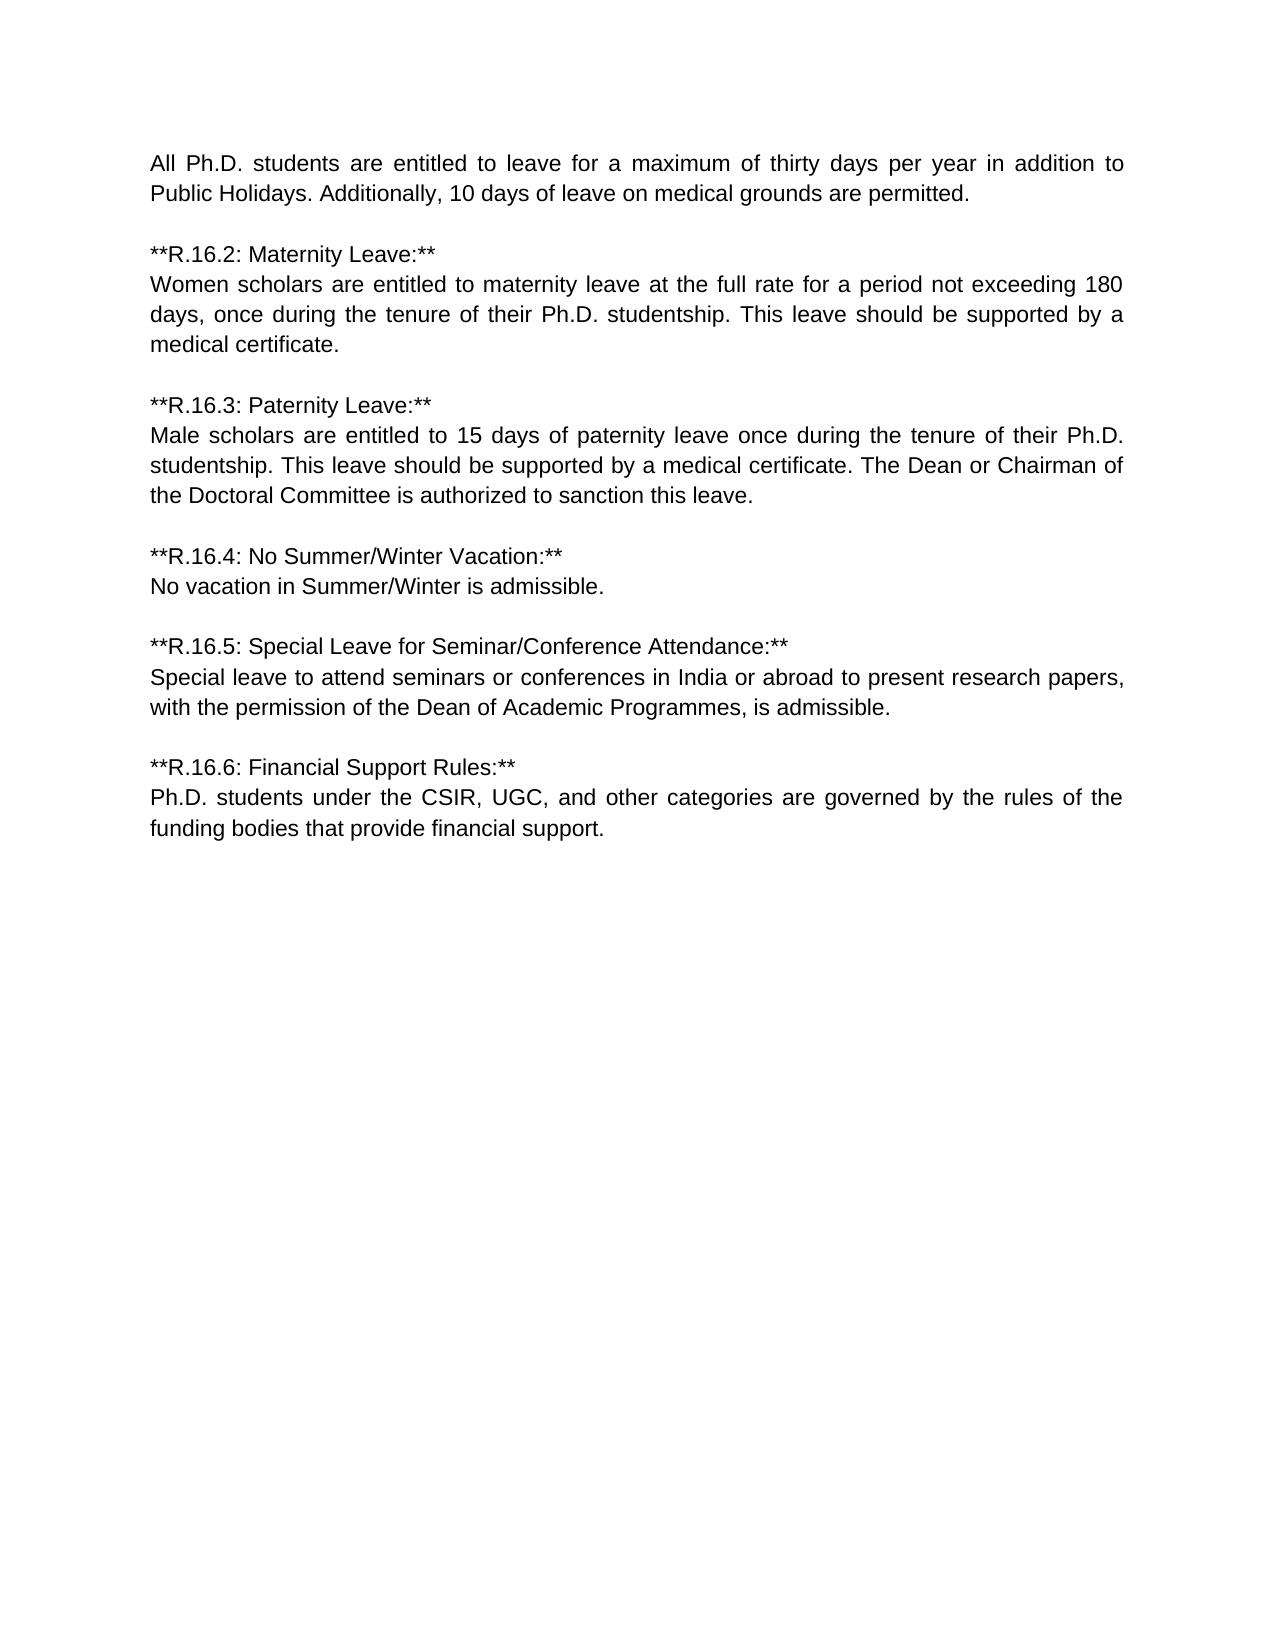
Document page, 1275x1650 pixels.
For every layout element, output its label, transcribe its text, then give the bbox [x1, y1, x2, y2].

text All Ph.D. students are entitled to leave for a maximum of thirty days per year in addition to Public Holidays. Additionally, 10 days of leave on medical grounds are permitted. [150, 150, 1125, 207]
text **R.16.3: Paternity Leave:** [150, 392, 1125, 418]
text **R.16.4: No Summer/Winter Vacation:** [150, 543, 1125, 569]
text Women scholars are entitled to maternity leave at the full rate for a period not exceeding 180 days, once during the tenure of their Ph.D. studentship. This leave should be supported by a medical certificate. [150, 271, 1125, 358]
text No vacation in Summer/Winter is admissible. [150, 573, 1125, 599]
text Male scholars are entitled to 15 days of paternity leave once during the tenure of their Ph.D. studentship. This leave should be supported by a medical certificate. The Dean or Chairman of the Doctoral Committee is authorized to sanction this leave. [150, 422, 1125, 509]
text **R.16.2: Maternity Leave:** [150, 241, 1125, 267]
text Special leave to attend seminars or conferences in India or abroad to present research papers, with the permission of the Dean of Academic Programmes, is admissible. [150, 663, 1125, 720]
text **R.16.5: Special Leave for Seminar/Conference Attendance:** [150, 633, 1125, 660]
text Ph.D. students under the CSIR, UGC, and other categories are governed by the rules of the funding bodies that provide financial support. [150, 784, 1125, 841]
text **R.16.6: Financial Support Rules:** [150, 754, 1125, 781]
